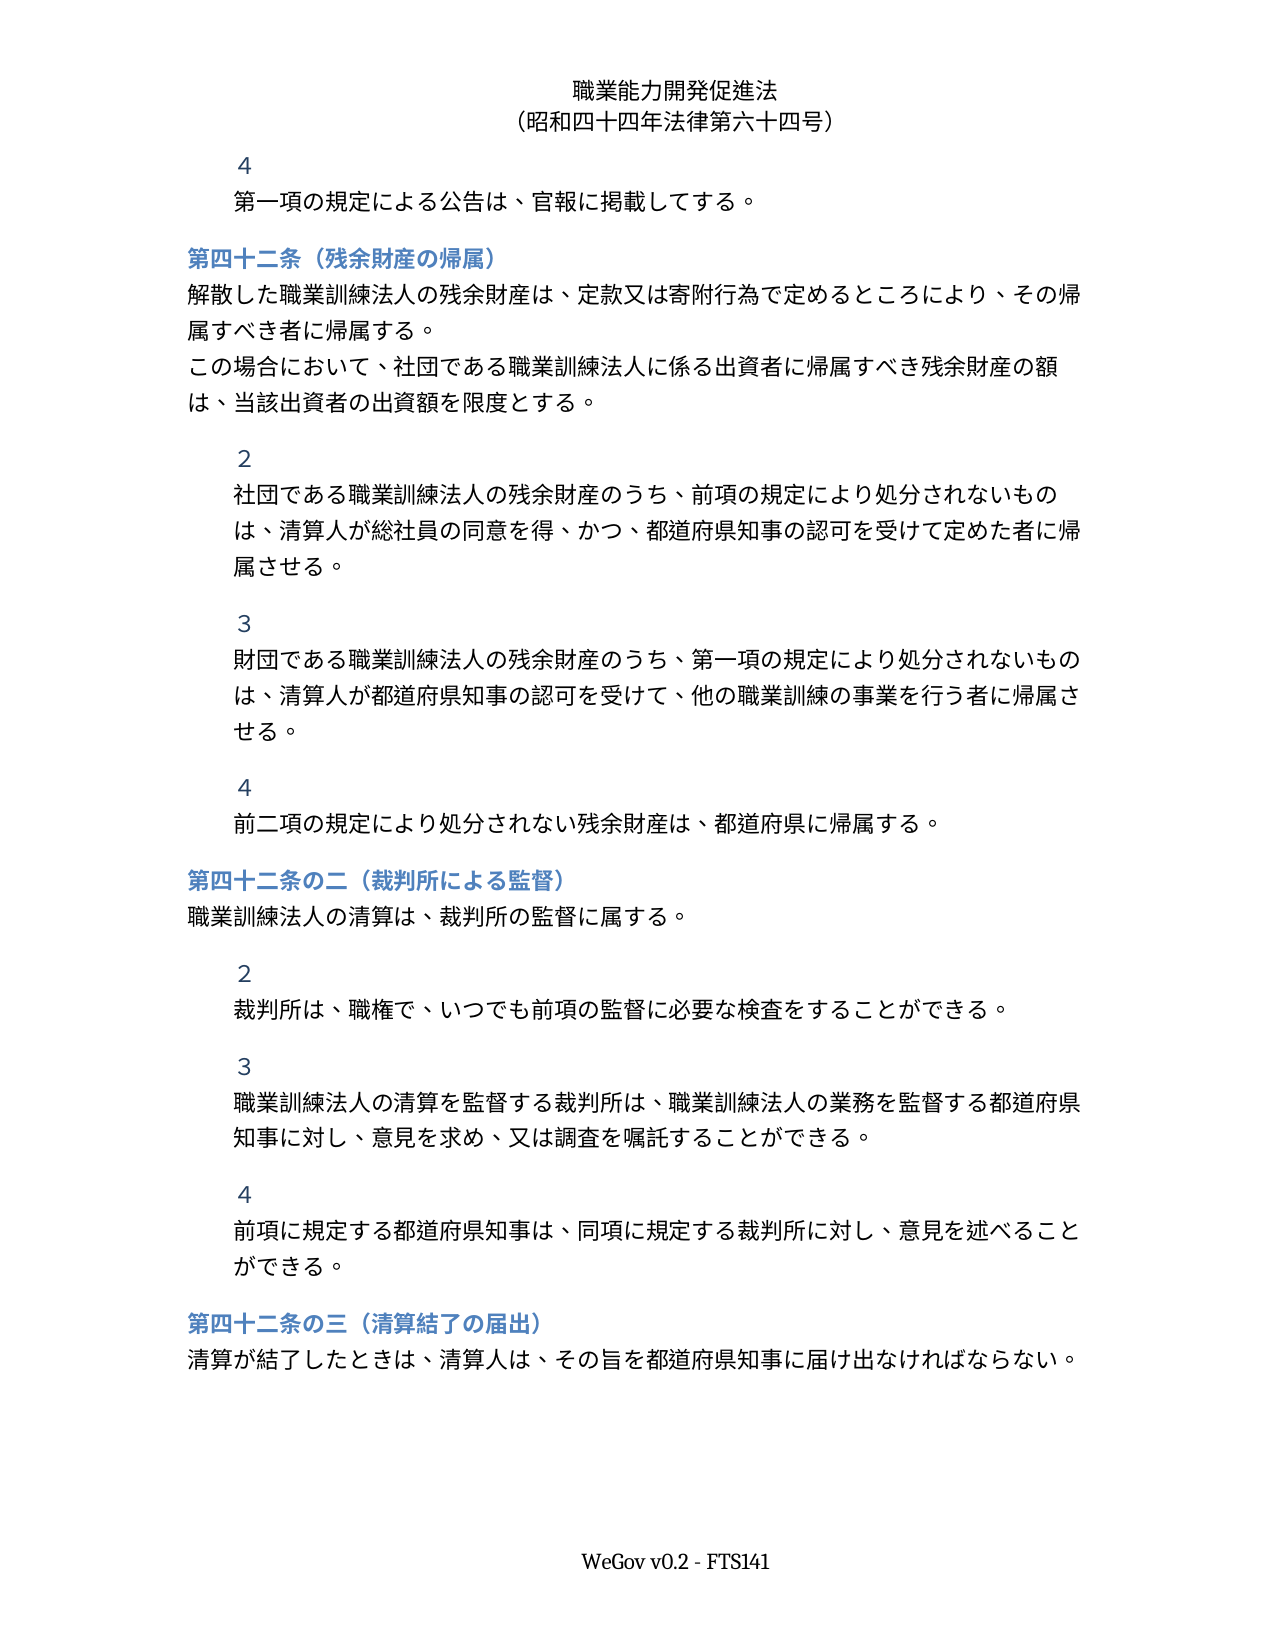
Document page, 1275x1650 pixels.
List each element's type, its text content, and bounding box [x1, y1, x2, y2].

text 職業訓練法人の清算は、裁判所の監督に属する。 [187, 901, 1087, 932]
text 職業訓練法人の清算を監督する裁判所は、職業訓練法人の業務を監督する都道府県知事に対し、意見を求め、又は調査を嘱託することができる。 [233, 1086, 1087, 1154]
subtitle ２ [233, 958, 1087, 989]
subtitle 第四十二条の二（裁判所による監督） [187, 865, 1087, 896]
subtitle ３ [233, 608, 1087, 639]
subtitle ２ [233, 443, 1087, 474]
subtitle 第四十二条の三（清算結了の届出） [187, 1308, 1087, 1339]
text 前項に規定する都道府県知事は、同項に規定する裁判所に対し、意見を述べることができる。 [233, 1215, 1087, 1282]
subtitle ４ [233, 1179, 1087, 1210]
text 清算が結了したときは、清算人は、その旨を都道府県知事に届け出なければならない。 [187, 1344, 1087, 1375]
subtitle ４ [233, 150, 1087, 181]
text 財団である職業訓練法人の残余財産のうち、第一項の規定により処分されないものは、清算人が都道府県知事の認可を受けて、他の職業訓練の事業を行う者に帰属させる。 [233, 644, 1087, 747]
subtitle ３ [233, 1051, 1087, 1082]
subtitle 第四十二条（残余財産の帰属） [187, 243, 1087, 274]
text 裁判所は、職権で、いつでも前項の監督に必要な検査をすることができる。 [233, 994, 1087, 1025]
text 第一項の規定による公告は、官報に掲載してする。 [233, 186, 1087, 217]
subtitle ４ [233, 772, 1087, 804]
text 解散した職業訓練法人の残余財産は、定款又は寄附行為で定めるところにより、その帰属すべき者に帰属する。 この場合において、社団である職業訓練法人に係る出資者に帰属すべき残余財産の額は、当該出資者の出資額を限度とする。 [187, 279, 1087, 418]
text 前二項の規定により処分されない残余財産は、都道府県に帰属する。 [233, 808, 1087, 839]
text 社団である職業訓練法人の残余財産のうち、前項の規定により処分されないものは、清算人が総社員の同意を得、かつ、都道府県知事の認可を受けて定めた者に帰属させる。 [233, 479, 1087, 582]
